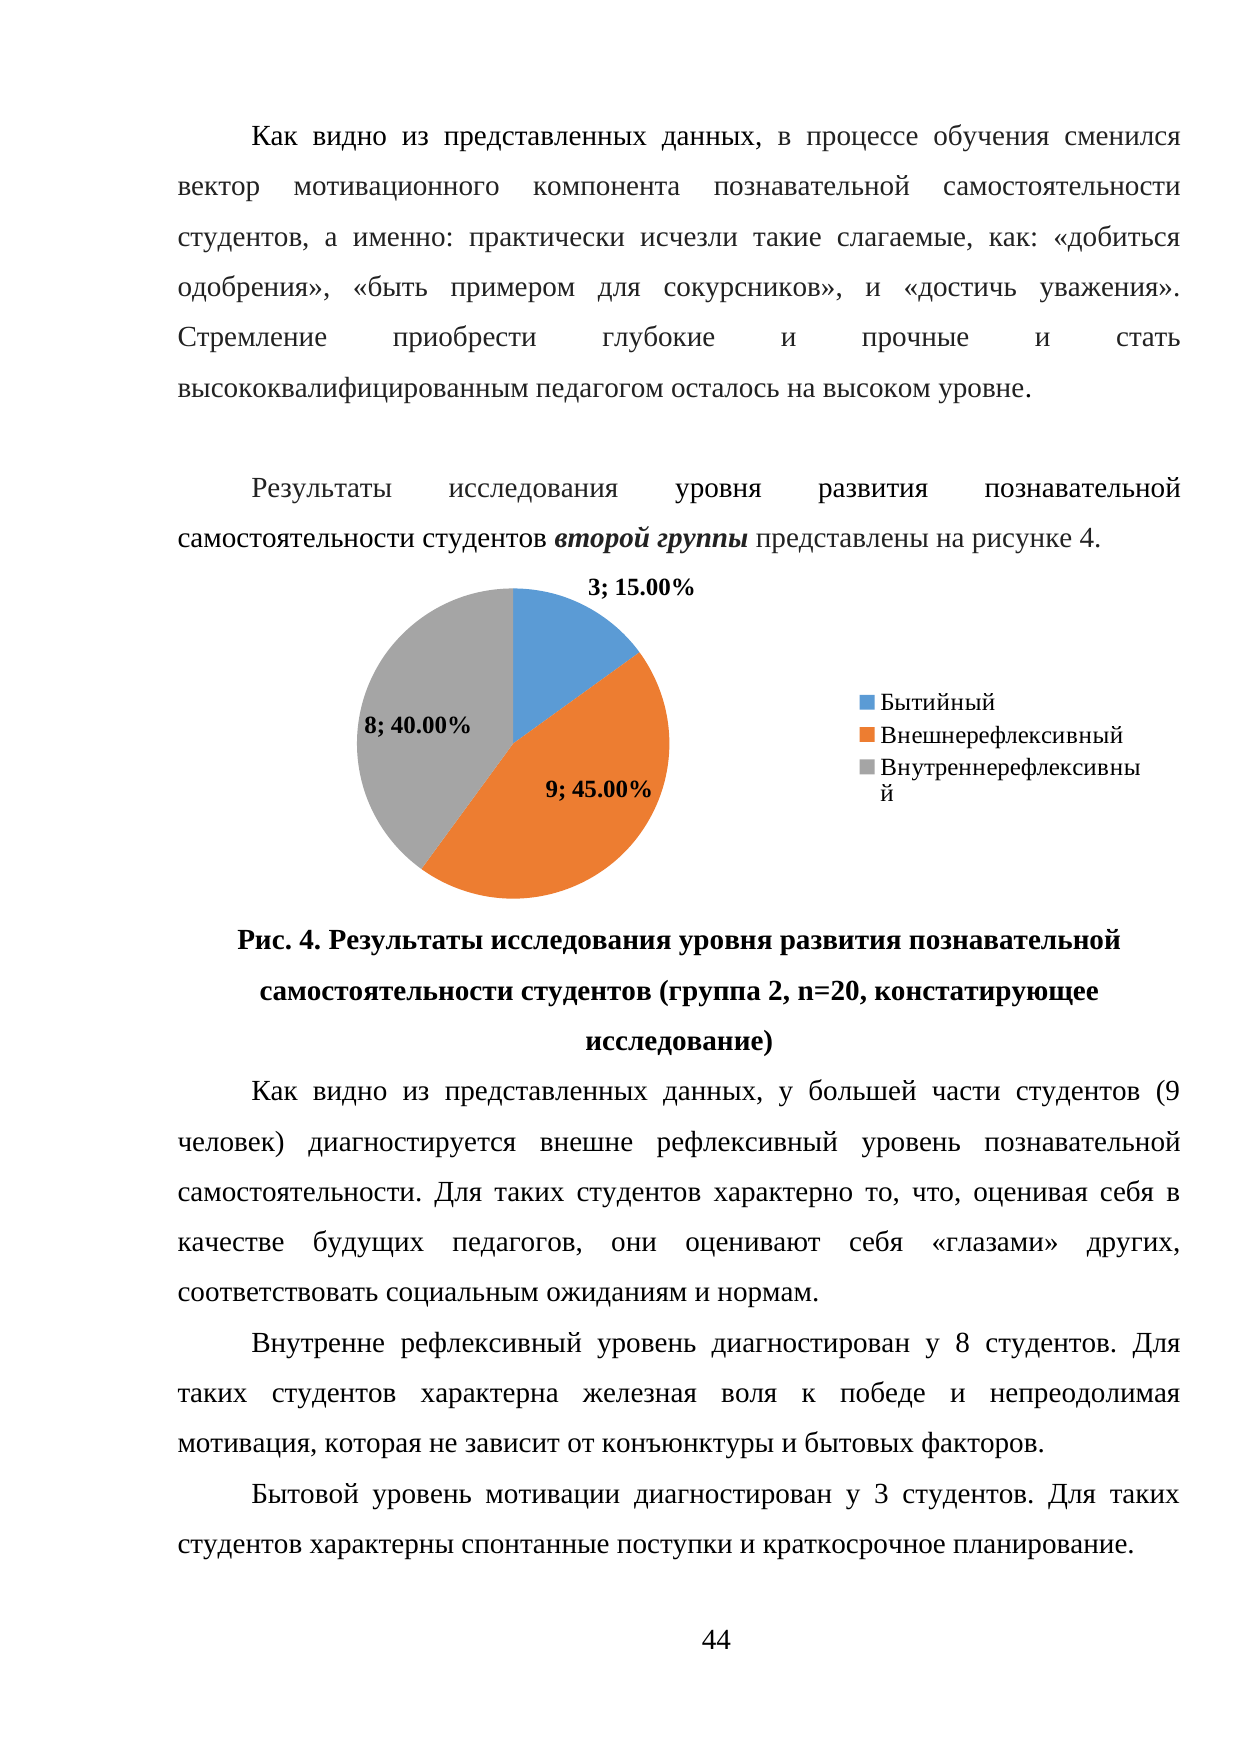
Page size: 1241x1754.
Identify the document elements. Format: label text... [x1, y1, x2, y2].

text Как видно из представленных данных, у большей части студентов (9 человек) диагностируется внешне рефлексивный уровень познавательной самостоятельности. Для таких студентов характерно то, что, оценивая себя в качестве будущих педагогов, они оценивают себя «глазами» других, соответствовать социальным ожиданиям и нормам. [177, 1073, 1181, 1308]
text Бытовой уровень мотивации диагностирован у 3 студентов. Для таких студентов характерны спонтанные поступки и краткосрочное планирование. [177, 1476, 1181, 1560]
text Внутренне рефлексивный уровень диагностирован у 8 студентов. Для таких студентов характерна железная воля к победе и непреодолимая мотивация, которая не зависит от конъюнктуры и бытовых факторов. [177, 1325, 1181, 1459]
table_header [177, 571, 1181, 922]
text Результаты исследования уровня развития познавательной самостоятельности студентов второй группы представлены на рисунке 4. [177, 470, 1181, 554]
text Как видно из представленных данных, в процессе обучения сменился вектор мотивационного компонента познавательной самостоятельности студентов, а именно: практически исчезли такие слагаемые, как: «добиться одобрения», «быть примером для сокурсников», и «достичь уважения». Стремление приобрести глубокие и прочные и стать высококвалифицированным педагогом осталось на высоком уровне. [177, 118, 1181, 403]
table_cell Рис. 4. Результаты исследования уровня развития познавательной самостоятельности студентов (группа 2, n=20, констатирующее исследование) [177, 923, 1181, 1073]
